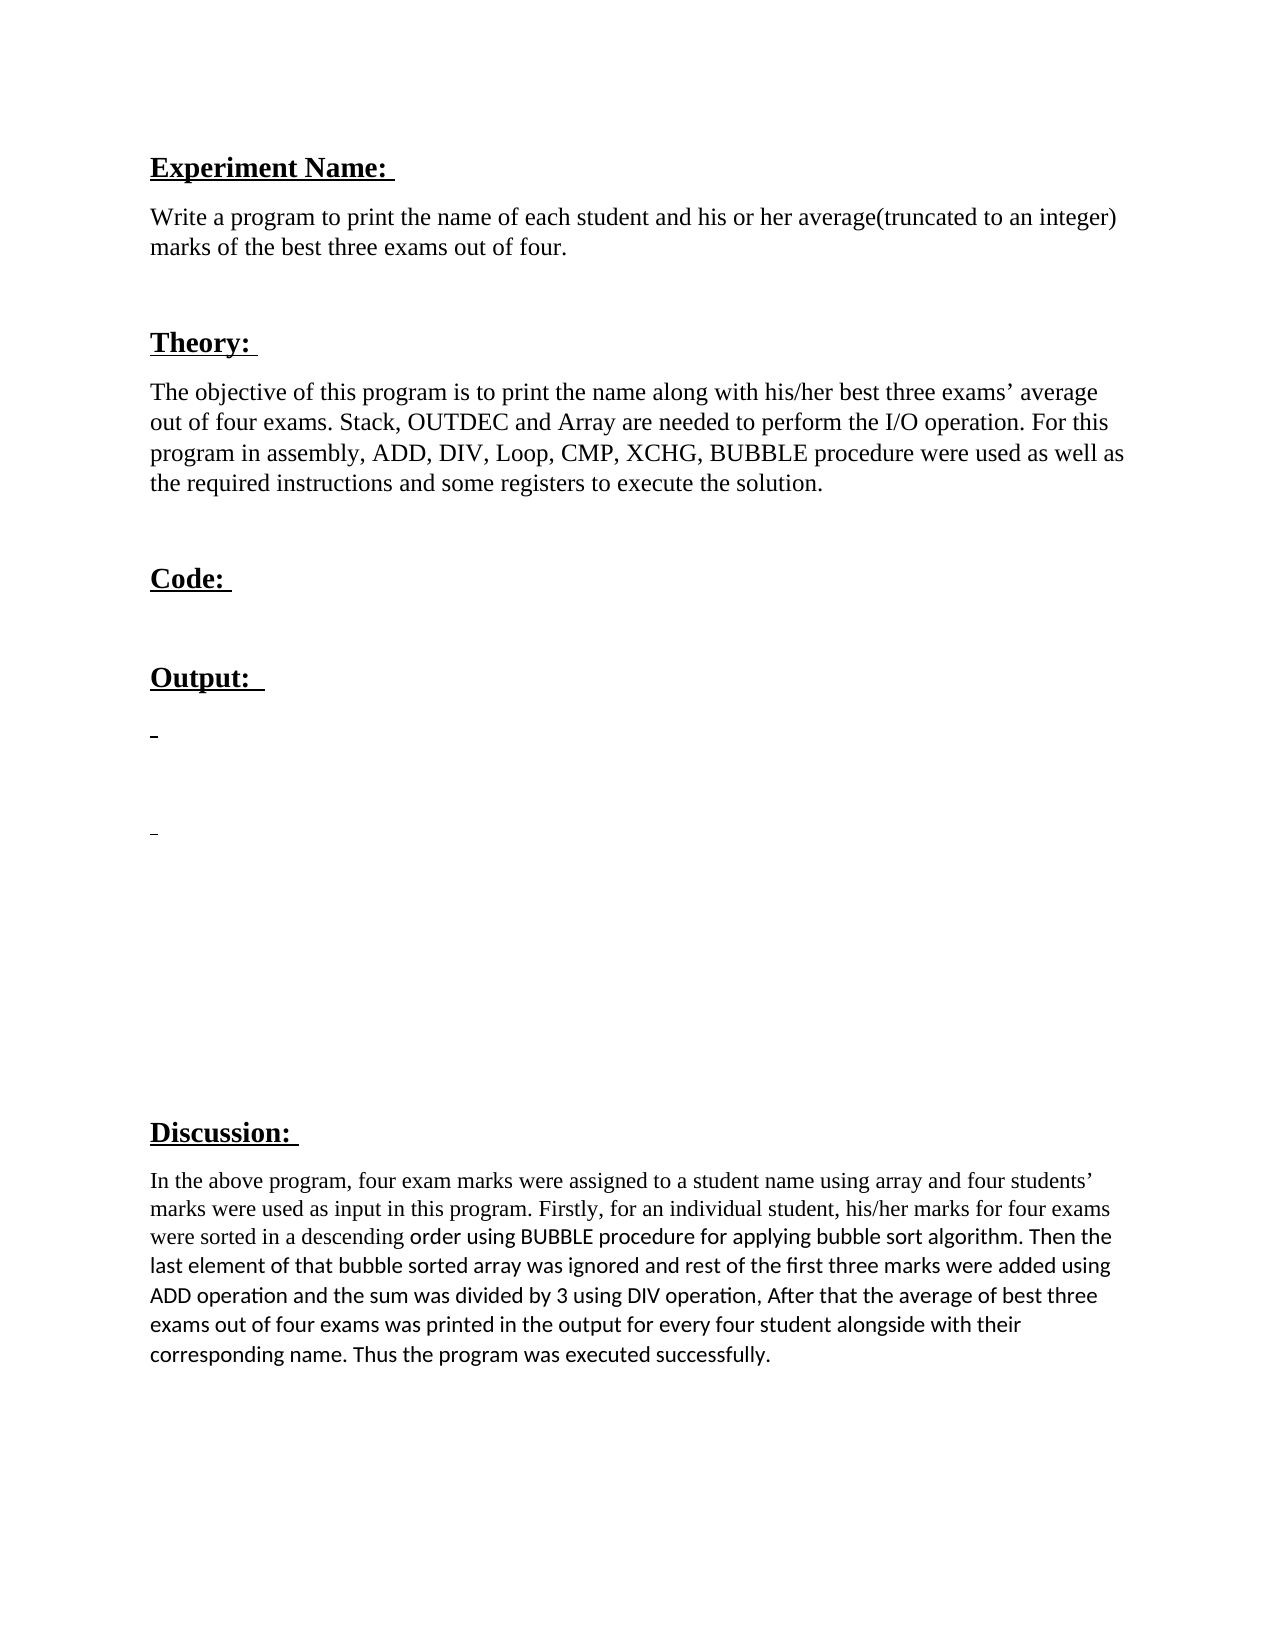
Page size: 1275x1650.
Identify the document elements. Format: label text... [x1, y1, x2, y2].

text Write a program to print the name of each student and his or her average(truncated to an integer) marks of the best three exams out of four. [150, 202, 1125, 261]
text Output: [150, 660, 1125, 693]
text Theory: [150, 326, 1125, 359]
text Experiment Name: [150, 150, 1125, 183]
text Discussion: [150, 1115, 1125, 1149]
text In the above program, four exam marks were assigned to a student name using array and four students’ marks were used as input in this program. Firstly, for an individual student, his/her marks for four exams were sorted in a descending order using BUBBLE procedure for applying bubble sort algorithm. Then the last element of that bubble sorted array was ignored and rest of the first three marks were added using ADD operation and the sum was divided by 3 using DIV operation, After that the average of best three exams out of four exams was printed in the output for every four student alongside with their corresponding name. Thus the program was executed successfully. [150, 1167, 1125, 1368]
text Code: [150, 561, 1125, 595]
text The objective of this program is to print the name along with his/her best three exams’ average out of four exams. Stack, OUTDEC and Array are needed to perform the I/O operation. For this program in assembly, ADD, DIV, Loop, CMP, XCHG, BUBBLE procedure were used as well as the required instructions and some registers to execute the solution. [150, 377, 1125, 496]
